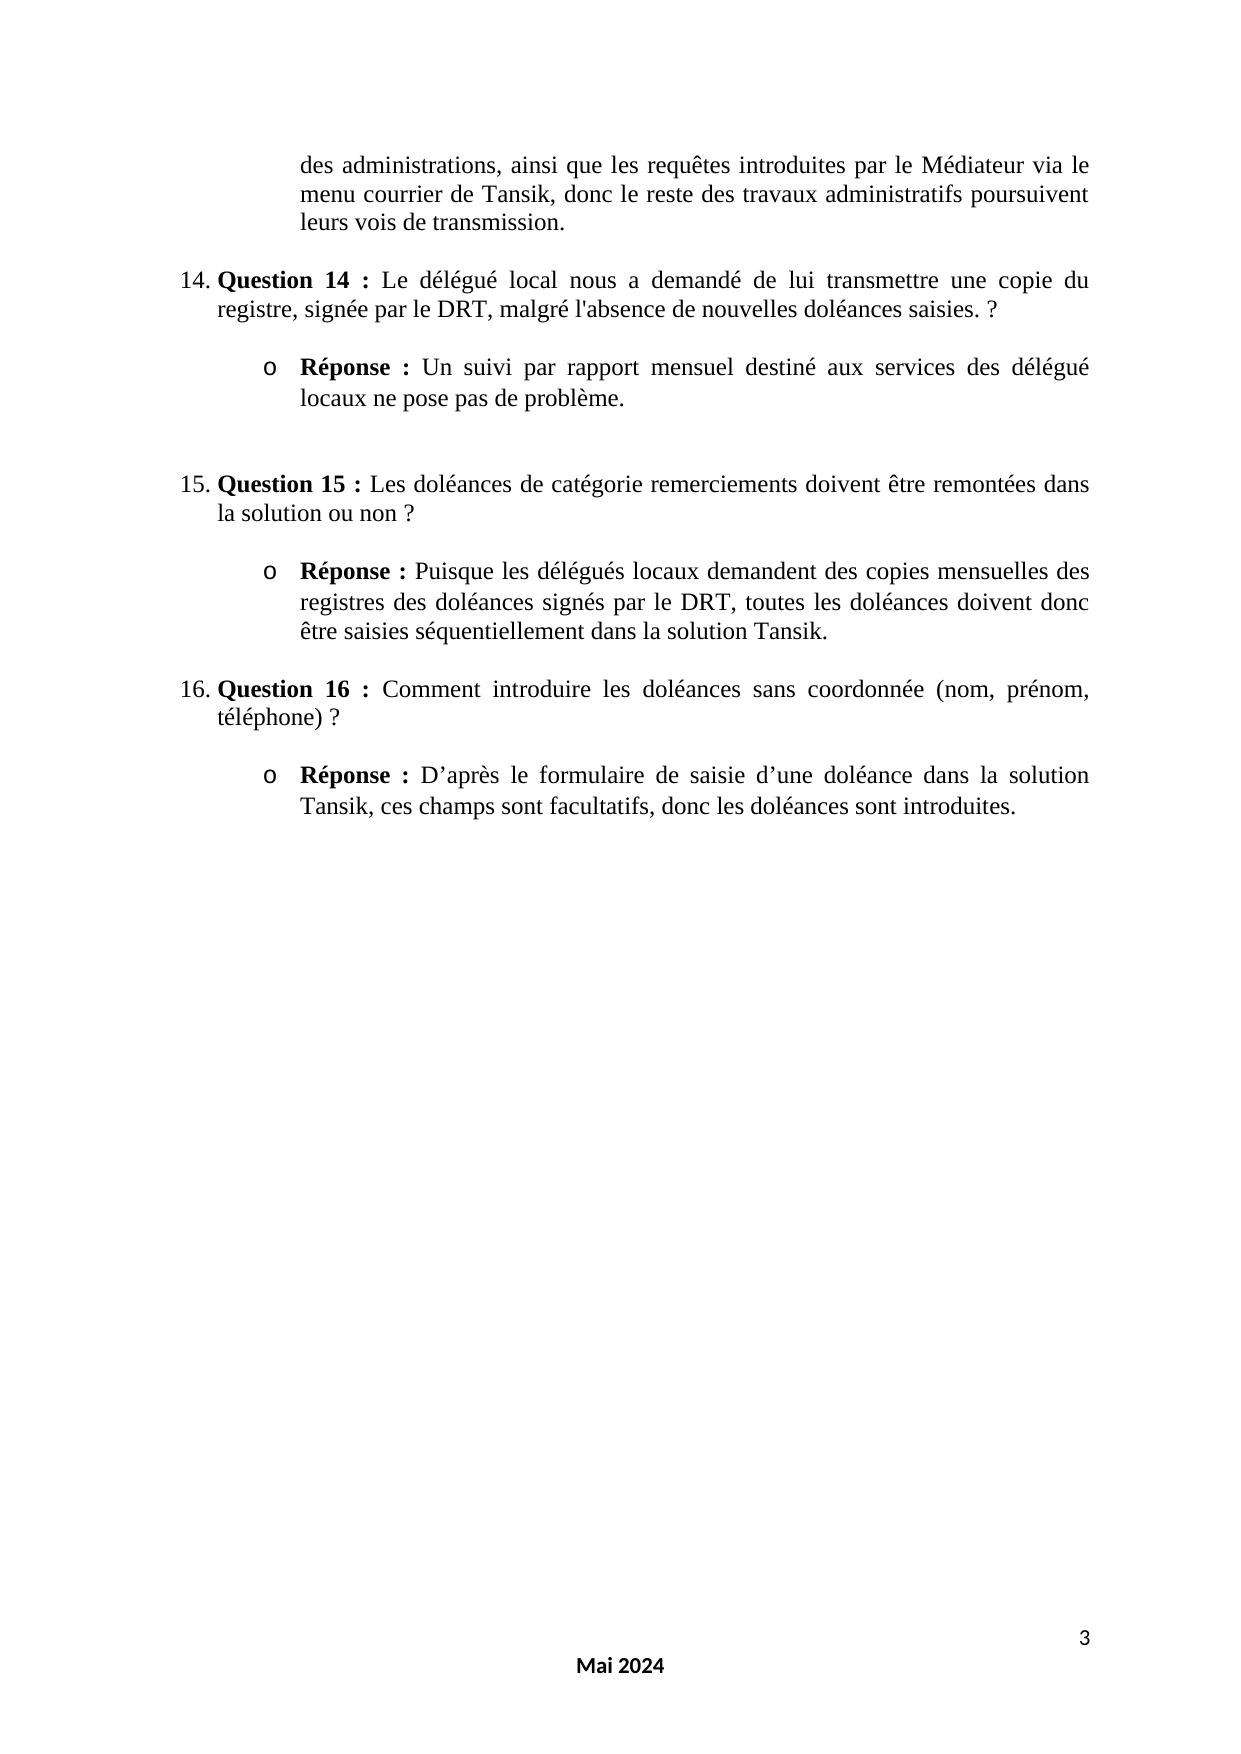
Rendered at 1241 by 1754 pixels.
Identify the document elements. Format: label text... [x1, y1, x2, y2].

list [262, 150, 1090, 236]
list Question 16 : Comment introduire les doléances sans coordonnée (nom, prénom, téléphone) ? [179, 674, 1090, 731]
list Réponse : Un suivi par rapport mensuel destiné aux services des délégué locaux ne pose pas de problème. [262, 352, 1090, 412]
list Question 15 : Les doléances de catégorie remerciements doivent être remontées dans la solution ou non ? [179, 469, 1090, 527]
list Réponse : Puisque les délégués locaux demandent des copies mensuelles des registres des doléances signés par le DRT, toutes les doléances doivent donc être saisies séquentiellement dans la solution Tansik. [262, 556, 1090, 644]
list Question 14 : Le délégué local nous a demandé de lui transmettre une copie du registre, signée par le DRT, malgré l'absence de nouvelles doléances saisies. ? [179, 265, 1090, 323]
list Réponse : D’après le formulaire de saisie d’une doléance dans la solution Tansik, ces champs sont facultatifs, donc les doléances sont introduites. [262, 760, 1090, 820]
